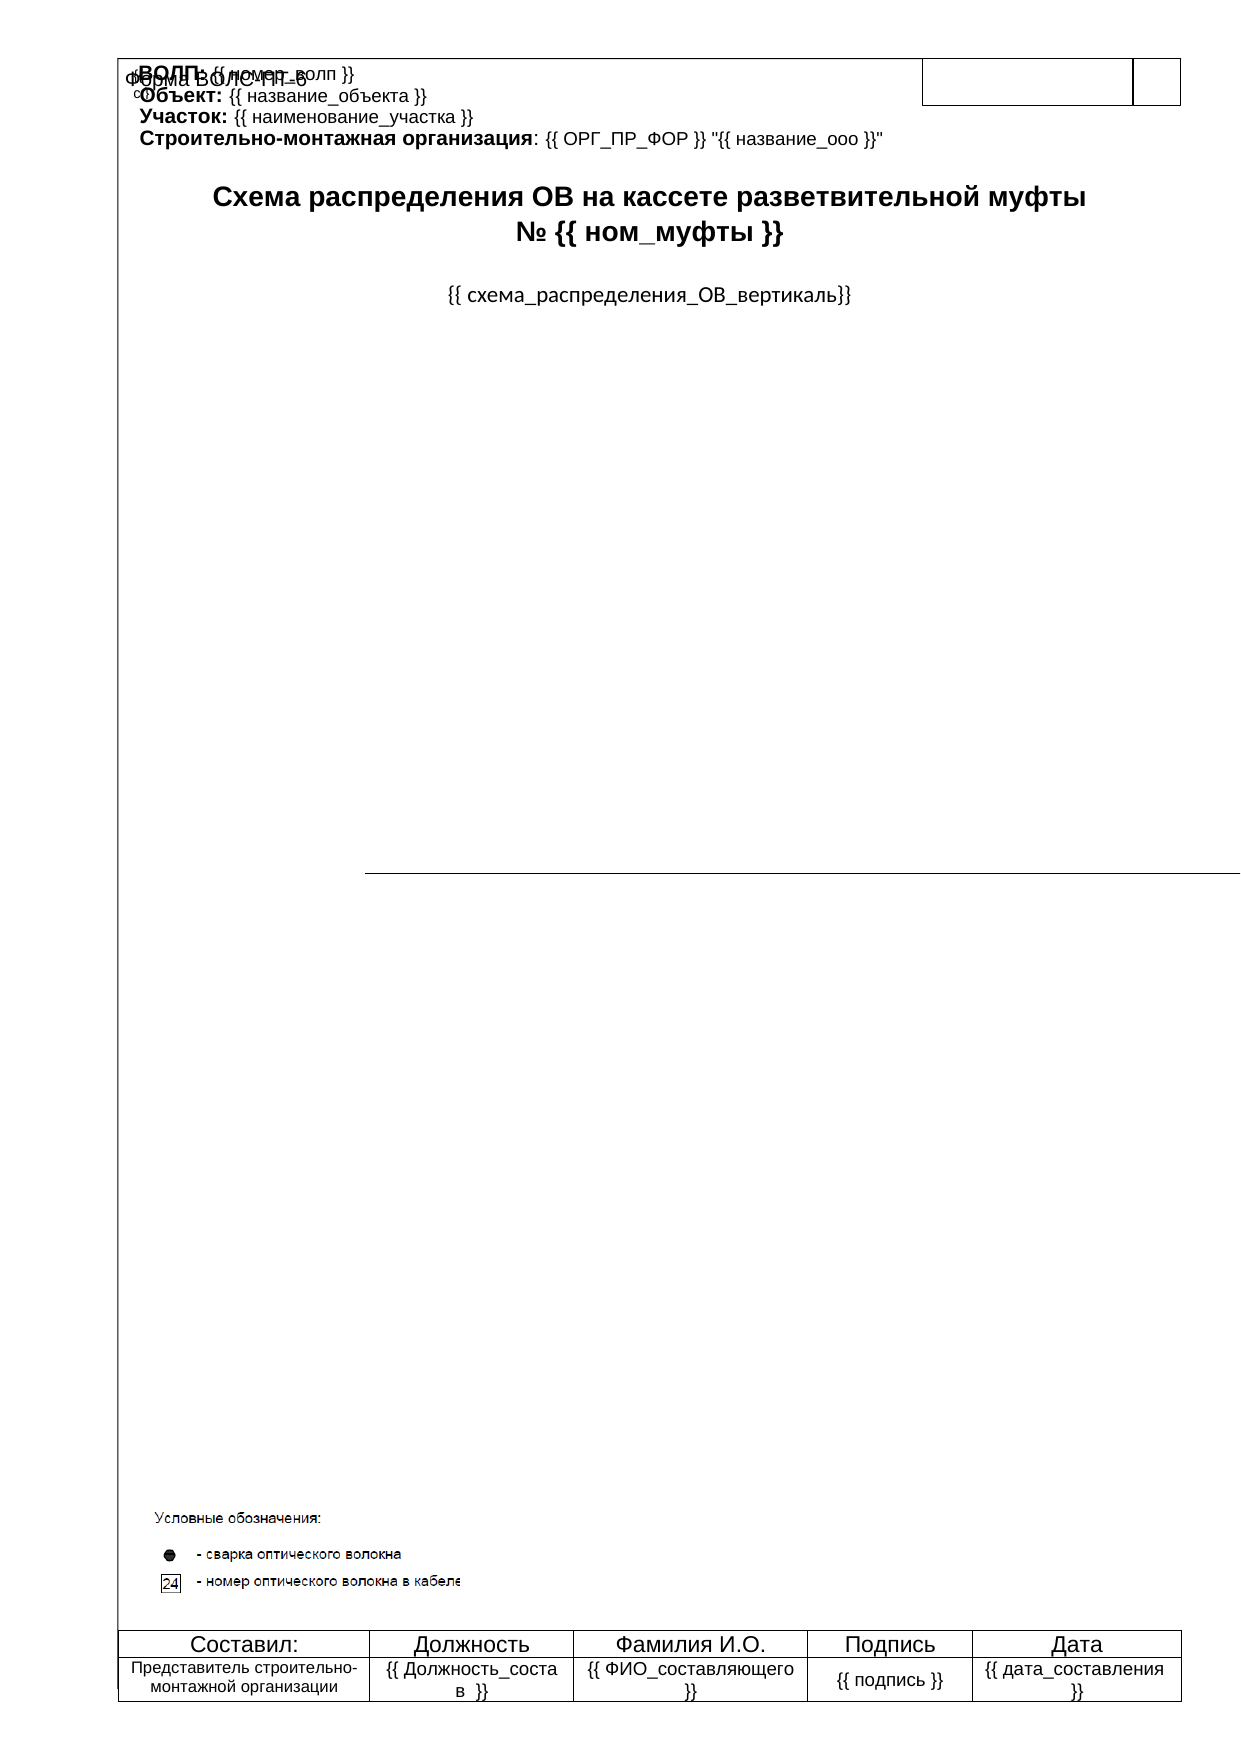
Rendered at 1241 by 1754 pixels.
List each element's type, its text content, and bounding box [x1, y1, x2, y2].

text Схема распределения ОВ на кассете разветвительной муфты [118, 180, 1181, 212]
picture [151, 1507, 460, 1594]
text № {{ ном_муфты }} [118, 214, 1181, 247]
table_header {{ схема_распределения_ОВ_вертикаль}} [140, 280, 1160, 1265]
